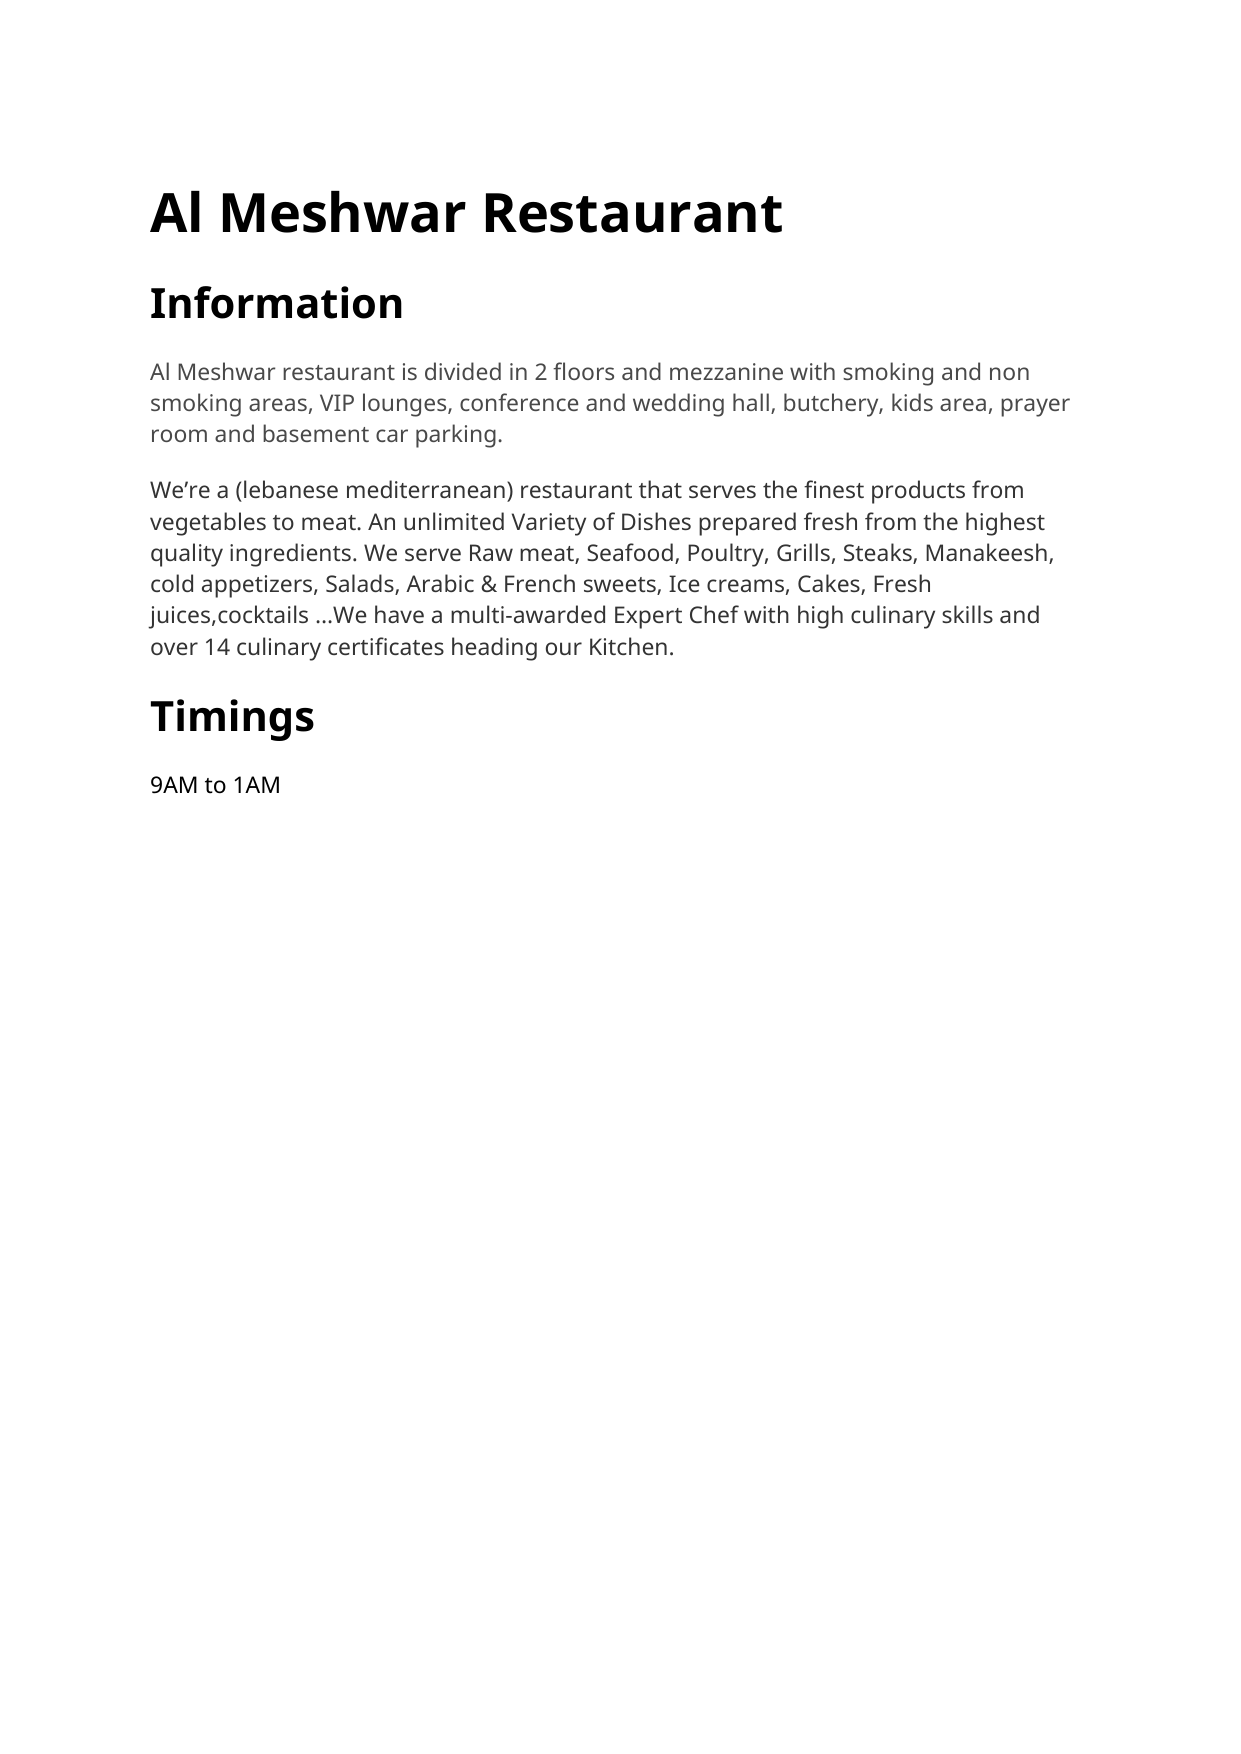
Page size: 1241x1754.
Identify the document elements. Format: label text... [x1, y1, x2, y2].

text Al Meshwar Restaurant [150, 175, 1090, 249]
text Information [150, 274, 1090, 331]
text Timings [150, 687, 1090, 743]
text We’re a (lebanese mediterranean) restaurant that serves the finest products from vegetables to meat. An unlimited Variety of Dishes prepared fresh from the highest quality ingredients. We serve Raw meat, Seafood, Poultry, Grills, Steaks, Manakeesh, cold appetizers, Salads, Arabic & French sweets, Ice creams, Cakes, Fresh juices,cocktails …We have a multi-awarded Expert Chef with high culinary skills and over 14 culinary certificates heading our Kitchen. [675, 474, 1090, 662]
text 9AM to 1AM [150, 768, 1090, 800]
text Al Meshwar restaurant is divided in 2 floors and mezzanine with smoking and non smoking areas, VIP lounges, conference and wedding hall, butchery, kids area, prayer room and basement car parking. [503, 356, 1090, 449]
